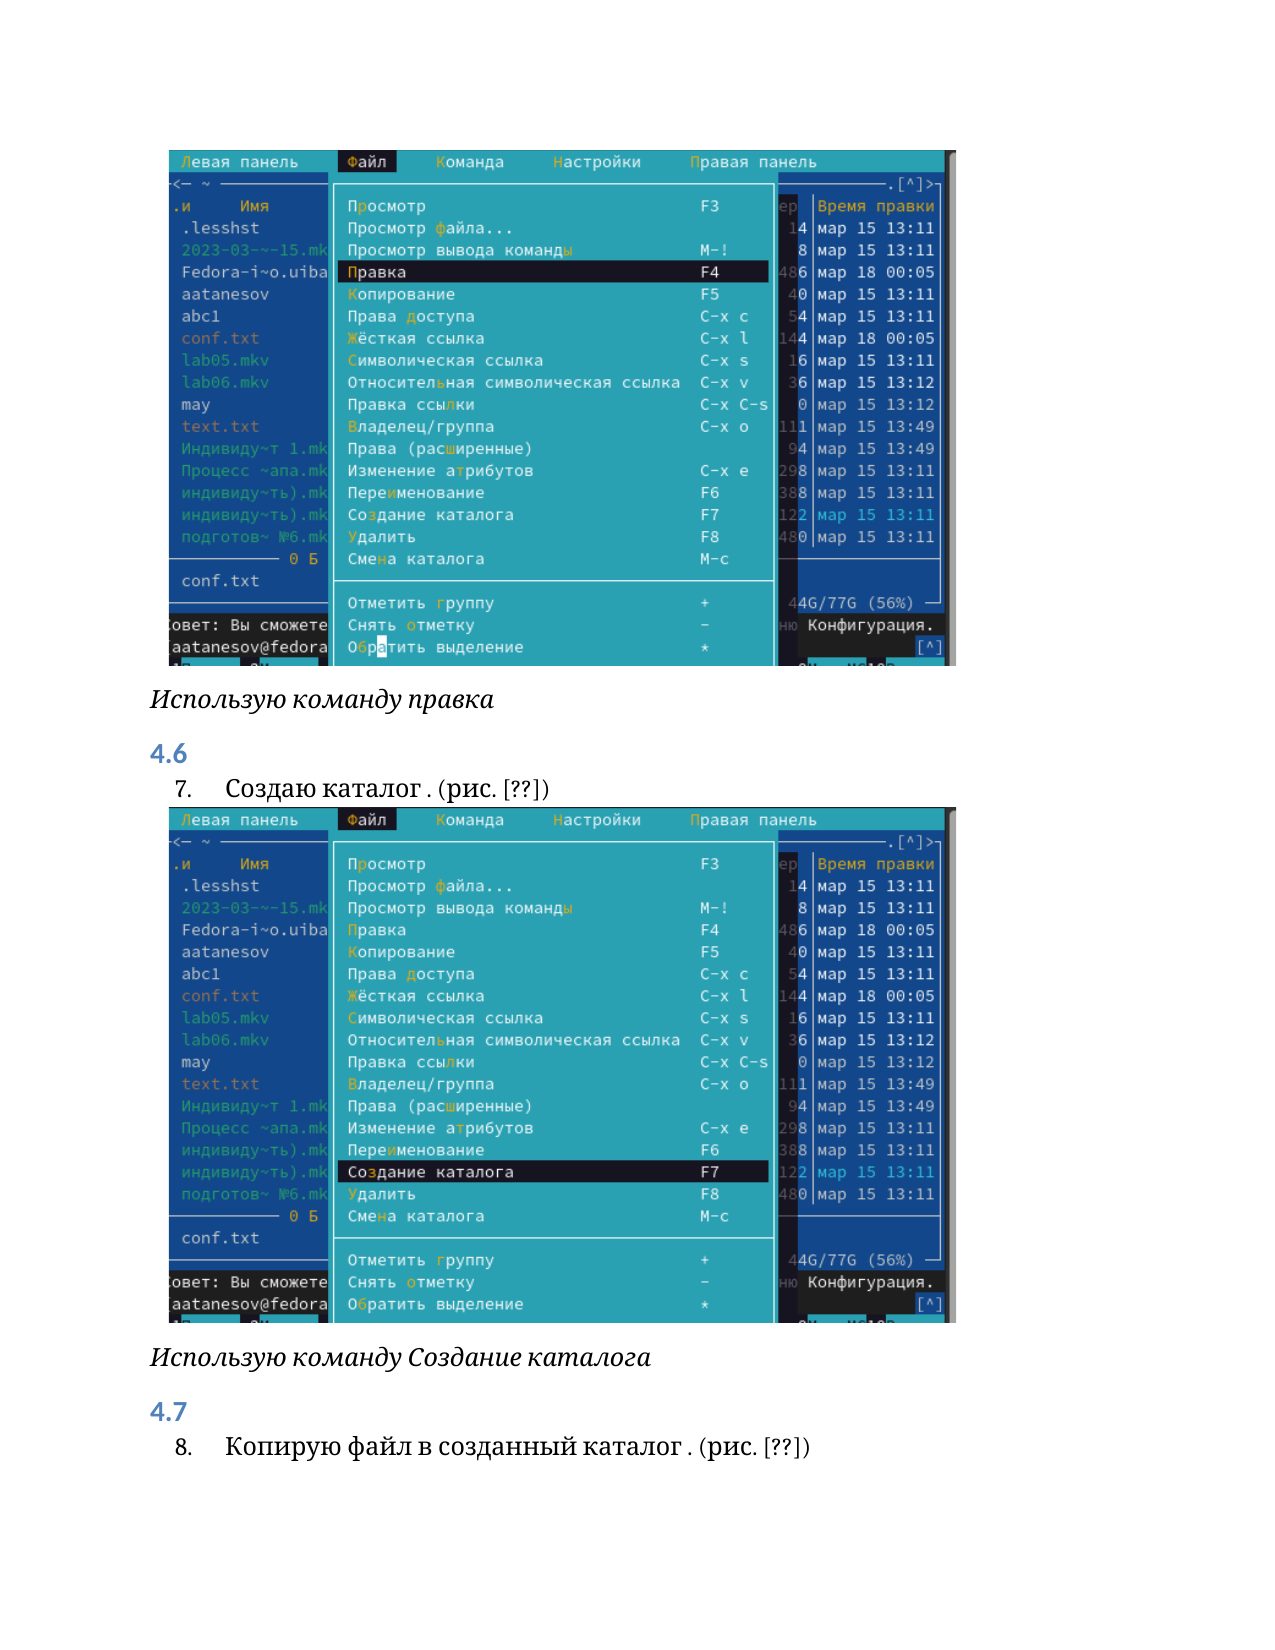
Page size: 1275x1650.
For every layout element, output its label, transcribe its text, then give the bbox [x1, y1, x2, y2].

list Копирую файл в созданный каталог . (рис. [??]) [175, 1432, 1125, 1461]
text Использую команду правка [150, 686, 1125, 715]
subtitle 4.7 [150, 1393, 1125, 1429]
picture [168, 807, 957, 1323]
text Использую команду Создание каталога [150, 1343, 1125, 1372]
subtitle 4.6 [150, 736, 1125, 771]
picture [168, 150, 957, 666]
list Создаю каталог . (рис. [??]) [175, 775, 1125, 804]
